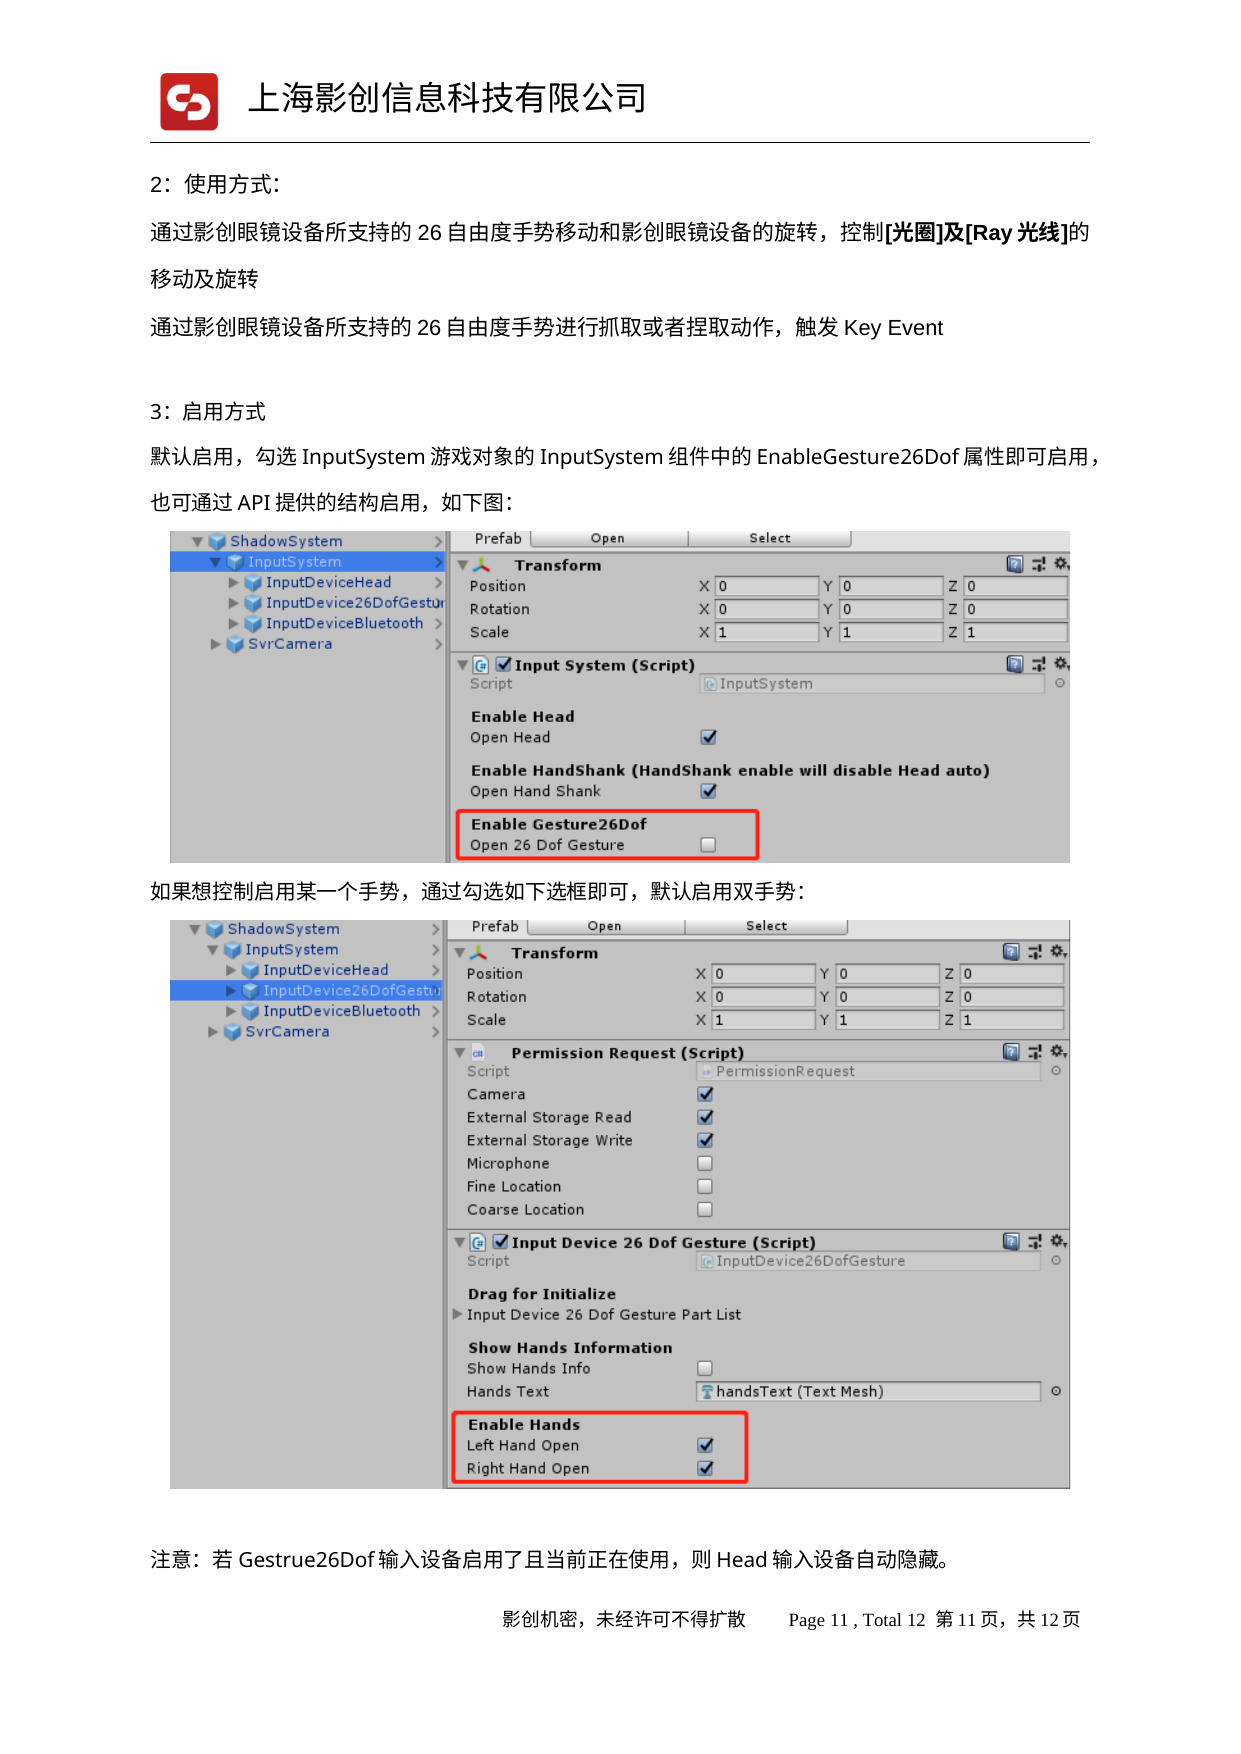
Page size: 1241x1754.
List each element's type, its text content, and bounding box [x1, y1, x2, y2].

picture [170, 920, 1071, 1489]
text 3：启用方式 [150, 395, 1090, 425]
text 注意：若 Gestrue26Dof输入设备启用了且当前正在使用，则Head输入设备自动隐藏。 [150, 1543, 1090, 1574]
text 2：使用方式： [150, 167, 1090, 199]
picture [170, 531, 1071, 863]
text 如果想控制启用某一个手势，通过勾选如下选框即可，默认启用双手势： [150, 875, 1090, 906]
text 默认启用，勾选InputSystem游戏对象的InputSystem组件中的EnableGesture26Dof属性即可启用，也可通过API提供的结构启用，如下图： [150, 440, 1090, 516]
text 通过影创眼镜设备所支持的26自由度手势移动和影创眼镜设备的旋转，控制[光圈]及[Ray光线]的移动及旋转 [150, 215, 1090, 294]
picture [156, 70, 223, 135]
text 通过影创眼镜设备所支持的26自由度手势进行抓取或者捏取动作，触发Key Event [150, 310, 1090, 341]
